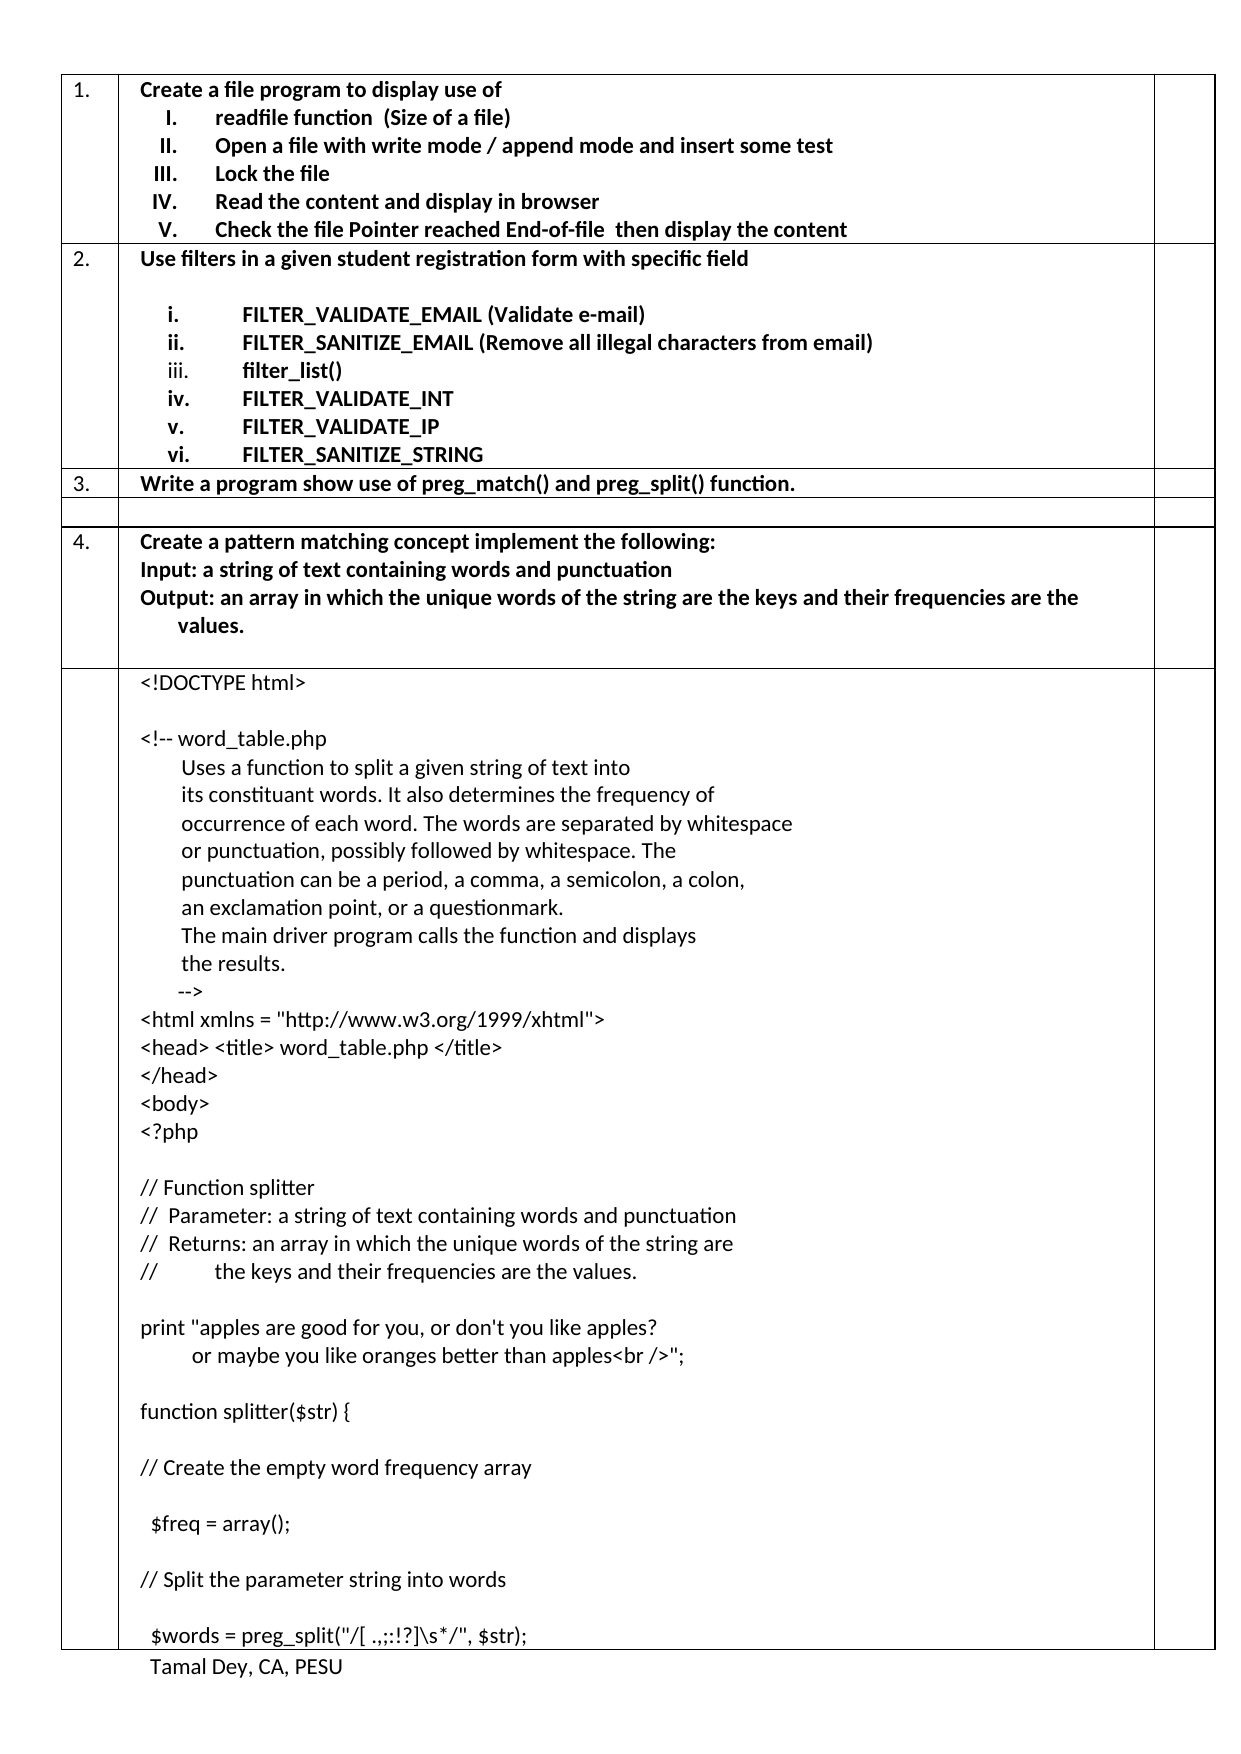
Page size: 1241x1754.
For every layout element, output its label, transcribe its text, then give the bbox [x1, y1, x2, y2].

table_cell [62, 498, 118, 526]
table_header Create a file program to display use of readfile function (Size of a file) Open a file with write mode / append mode and insert some test Lock the file Read the content and display in browser Check the file Pointer reached End-of-file then display the content [119, 75, 1154, 243]
table_cell [1155, 669, 1214, 1649]
table_cell 3. [62, 469, 118, 497]
table_cell Create a pattern matching concept implement the following: Input: a string of text containing words and punctuation Output: an array in which the unique words of the string are the keys and their frequencies are the values. [119, 528, 1154, 667]
table_cell [1155, 528, 1214, 667]
table_cell 2. [62, 244, 118, 468]
table_cell [62, 669, 118, 1649]
table_cell [119, 498, 1154, 526]
table_cell 4. [62, 528, 118, 667]
table_header 1. [62, 75, 118, 243]
table_header [1155, 75, 1214, 243]
table_cell Use filters in a given student registration form with specific field FILTER_VALIDATE_EMAIL (Validate e-mail) FILTER_SANITIZE_EMAIL (Remove all illegal characters from email) filter_list() FILTER_VALIDATE_INT FILTER_VALIDATE_IP FILTER_SANITIZE_STRING [119, 244, 1154, 468]
table_cell Write a program show use of preg_match() and preg_split() function. [119, 469, 1154, 497]
table_cell [1155, 498, 1214, 526]
table_cell [1155, 244, 1214, 468]
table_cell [119, 669, 1154, 1649]
table_cell [1155, 469, 1214, 497]
